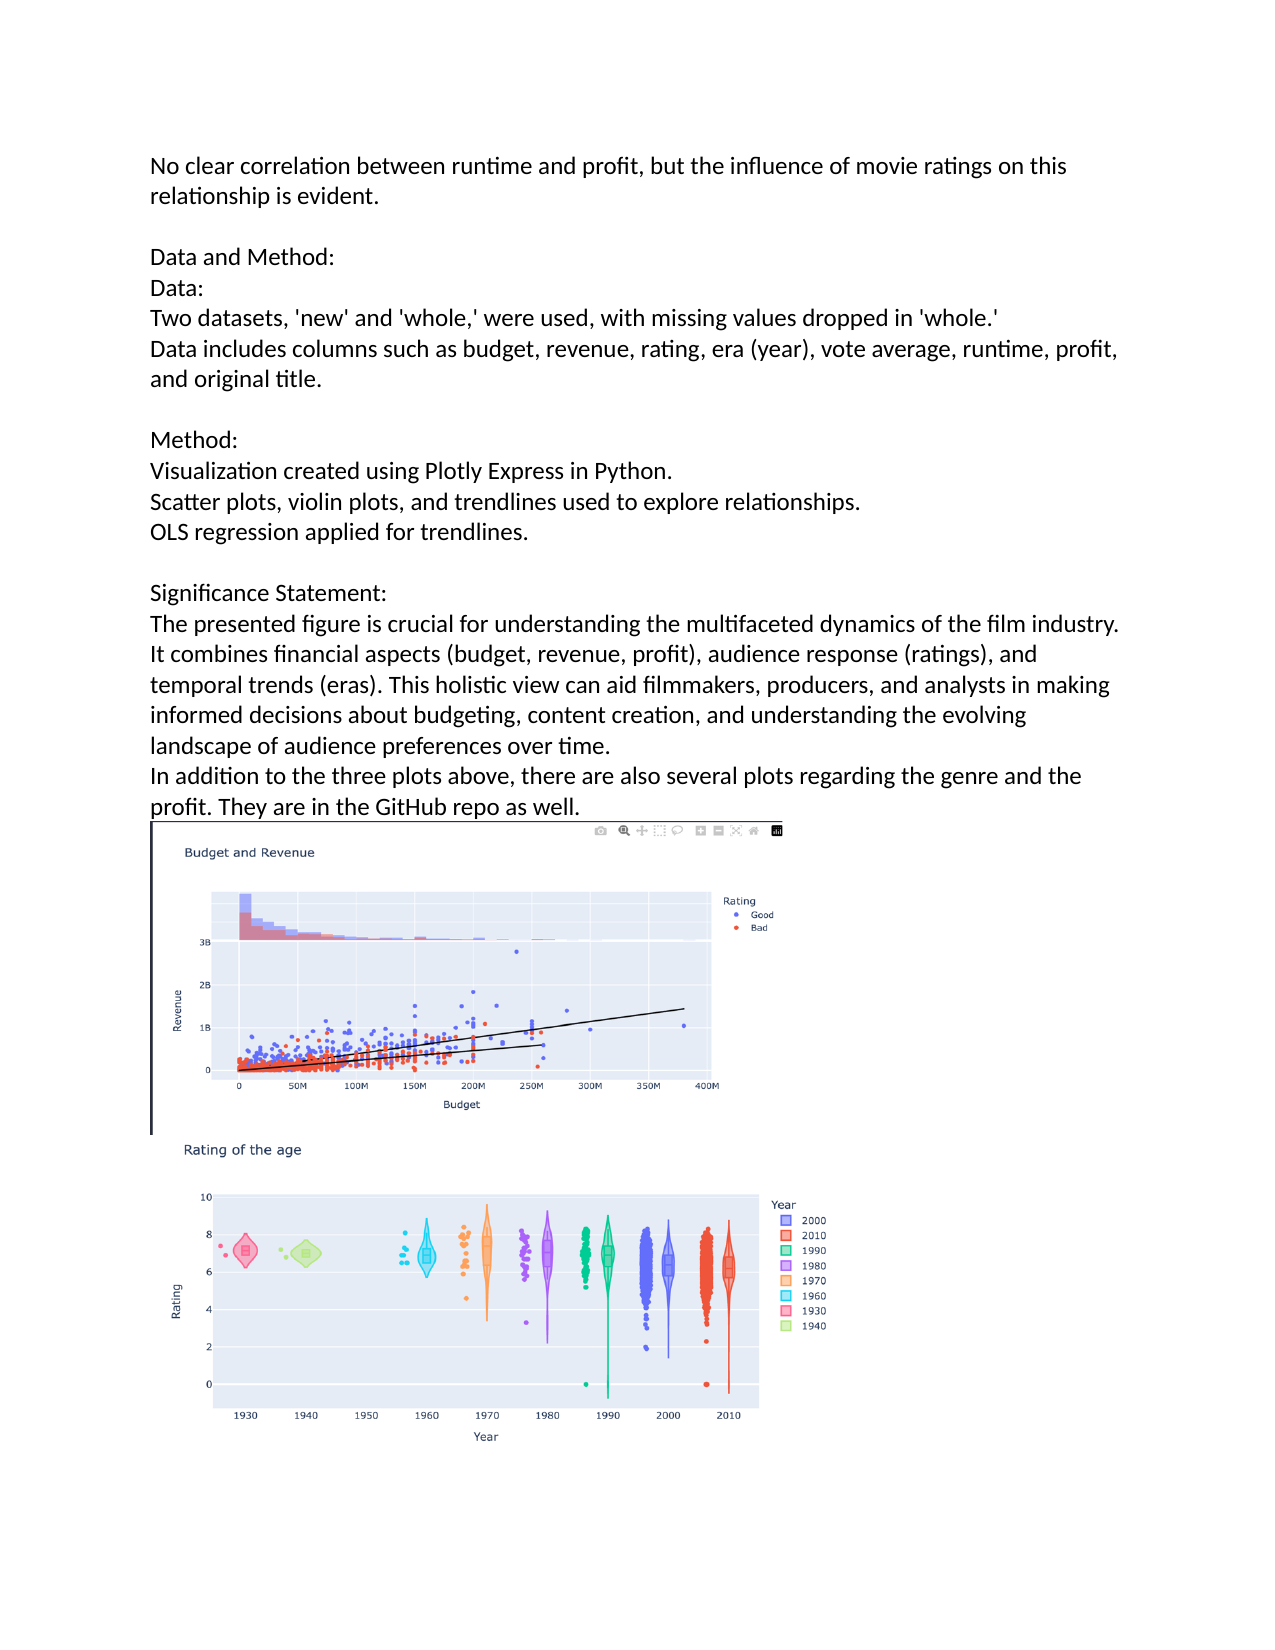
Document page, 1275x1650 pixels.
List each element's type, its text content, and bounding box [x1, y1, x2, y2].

text Data and Method: [150, 242, 1125, 272]
text Visualization created using Plotly Express in Python. [150, 455, 1125, 486]
text Method: [150, 425, 1125, 455]
text The presented figure is crucial for understanding the multifaceted dynamics of the film industry. It combines financial aspects (budget, revenue, profit), audience response (ratings), and temporal trends (eras). This holistic view can aid filmmakers, producers, and analysts in making informed decisions about budgeting, content creation, and understanding the evolving landscape of audience preferences over time. [150, 608, 1125, 760]
picture [150, 821, 836, 1458]
text Data: [150, 272, 1125, 303]
text OLS regression applied for trendlines. [150, 516, 1125, 547]
text No clear correlation between runtime and profit, but the influence of movie ratings on this relationship is evident. [150, 150, 1125, 211]
text Significance Statement: [150, 577, 1125, 608]
text Data includes columns such as budget, revenue, rating, era (year), vote average, runtime, profit, and original title. [150, 333, 1125, 394]
text In addition to the three plots above, there are also several plots regarding the genre and the profit. They are in the GitHub repo as well. [150, 760, 1125, 821]
text Two datasets, 'new' and 'whole,' were used, with missing values dropped in 'whole.' [150, 303, 1125, 333]
text Scatter plots, violin plots, and trendlines used to explore relationships. [150, 486, 1125, 516]
